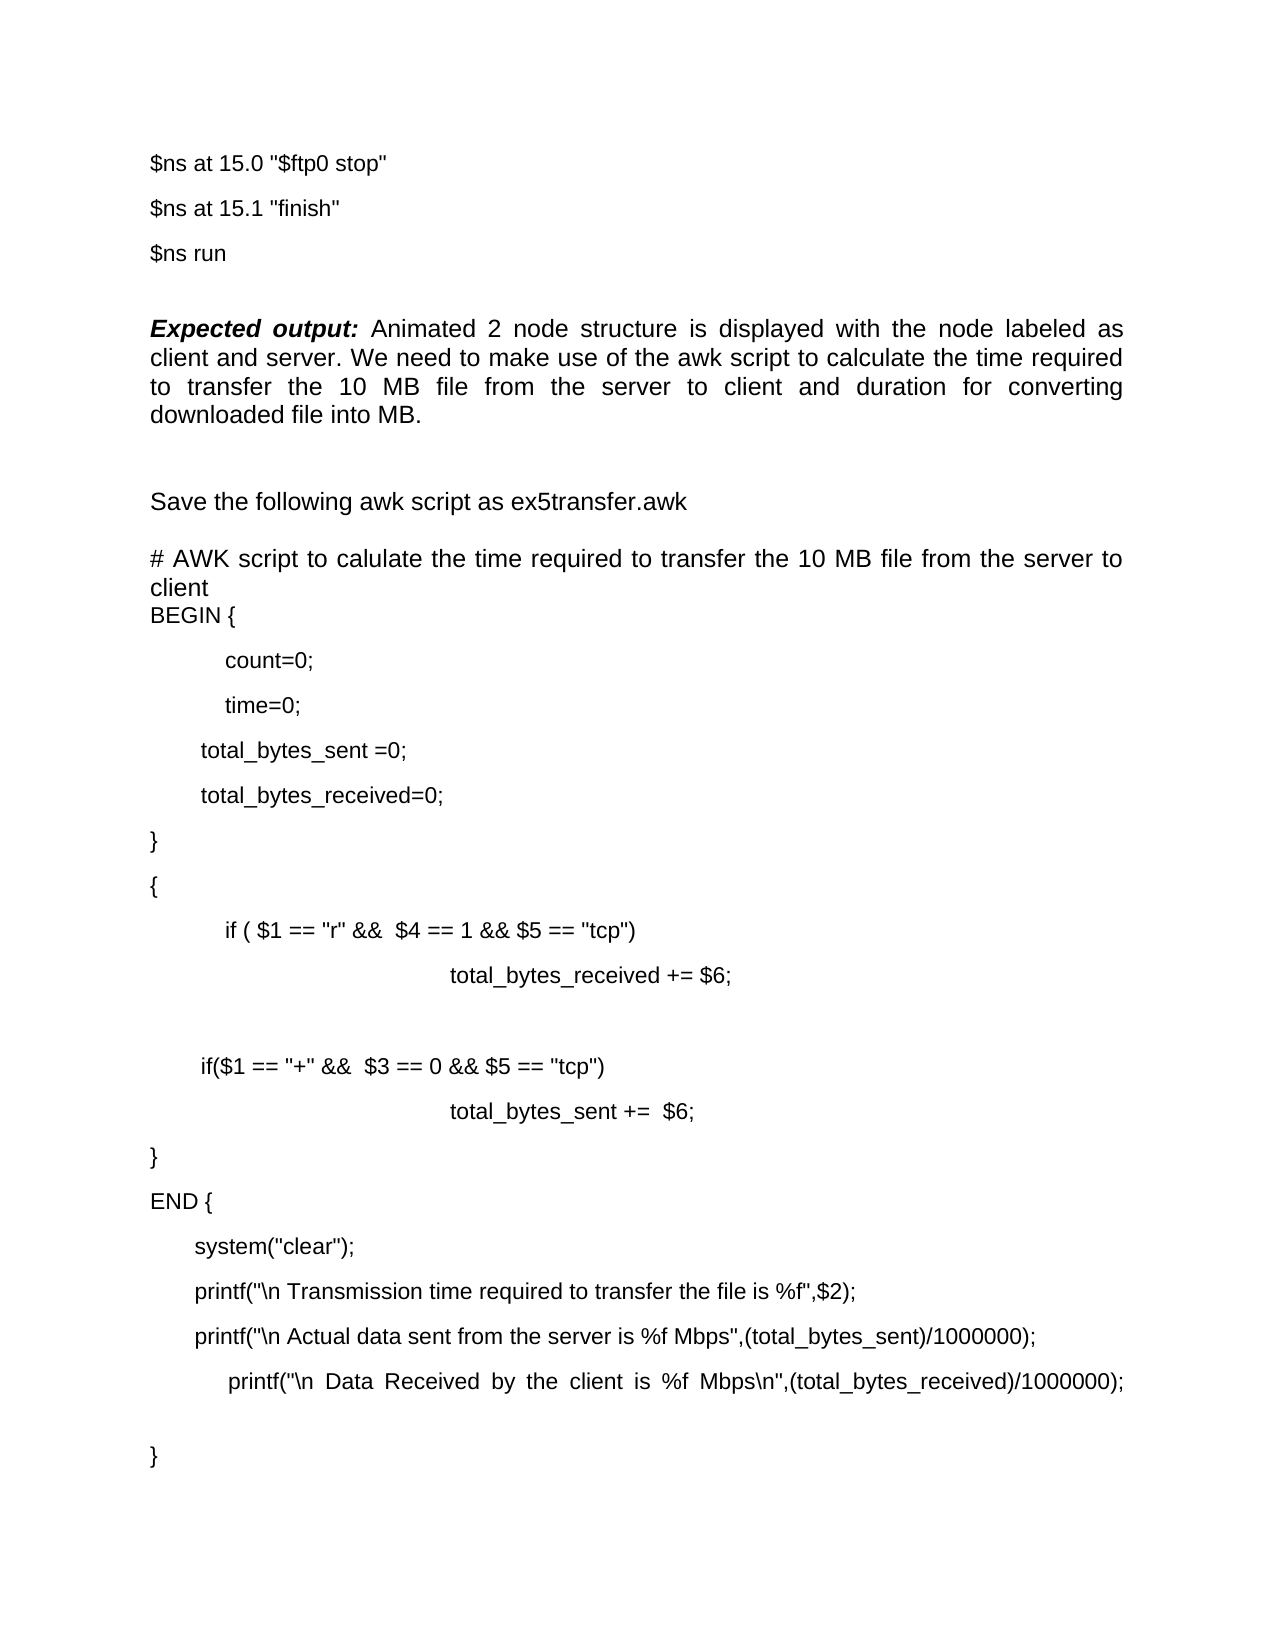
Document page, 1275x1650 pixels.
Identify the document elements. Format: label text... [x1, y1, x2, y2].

text # AWK script to calulate the time required to transfer the 10 MB file from the server to client [150, 544, 1125, 602]
text } [150, 1143, 1125, 1169]
text { [150, 872, 1125, 898]
text END { [150, 1188, 1125, 1214]
text printf("\n Actual data sent from the server is %f Mbps",(total_bytes_sent)/1000000); [150, 1323, 1125, 1349]
text count=0; [150, 647, 1125, 673]
text printf("\n Data Received by the client is %f Mbps\n",(total_bytes_received)/1000000); [150, 1368, 1125, 1423]
text $ns at 15.0 "$ftp0 stop" [150, 150, 1125, 176]
text $ns at 15.1 "finish" [150, 195, 1125, 221]
text printf("\n Transmission time required to transfer the file is %f",$2); [150, 1278, 1125, 1304]
text time=0; [150, 692, 1125, 718]
text Save the following awk script as ex5transfer.awk [150, 487, 1125, 515]
text total_bytes_received += $6; [150, 962, 1125, 989]
text system("clear"); [150, 1233, 1125, 1259]
text } [150, 1442, 1125, 1468]
text BEGIN { [150, 602, 1125, 628]
text } [150, 827, 1125, 853]
text if ( $1 == "r" && $4 == 1 && $5 == "tcp") [150, 917, 1125, 944]
text $ns run [150, 240, 1125, 267]
text total_bytes_sent += $6; [150, 1098, 1125, 1124]
text Expected output: Animated 2 node structure is displayed with the node labeled as client and server. We need to make use of the awk script to calculate the time required to transfer the 10 MB file from the server to client and duration for converting downloaded file into MB. [150, 314, 1125, 429]
text total_bytes_sent =0; [150, 737, 1125, 763]
text if($1 == "+" && $3 == 0 && $5 == "tcp") [150, 1053, 1125, 1079]
text total_bytes_received=0; [150, 782, 1125, 808]
